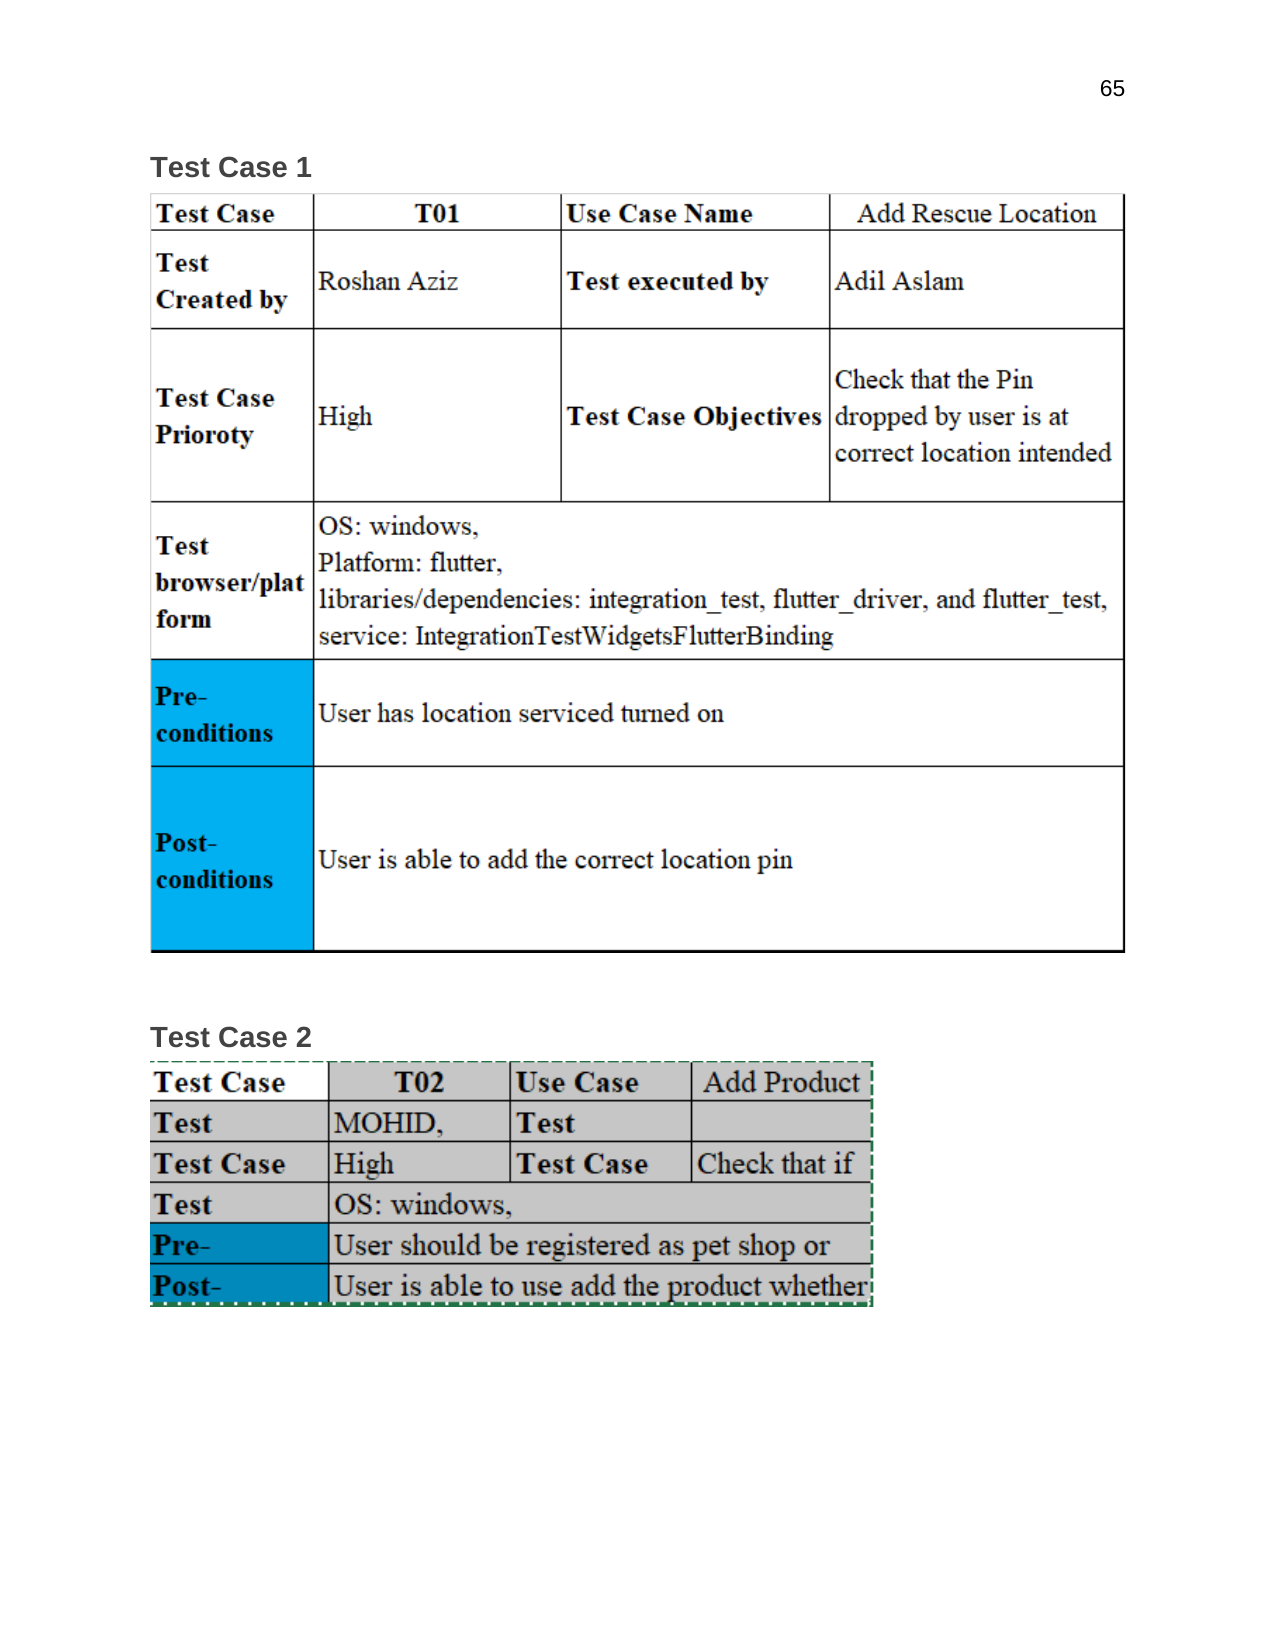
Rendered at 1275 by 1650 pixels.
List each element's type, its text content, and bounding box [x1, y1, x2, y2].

picture [164, 1236, 171, 1244]
picture [155, 1277, 161, 1294]
subtitle Test Case 1 [150, 150, 1125, 183]
picture [150, 1061, 874, 1307]
picture [150, 193, 1125, 953]
picture [186, 1242, 192, 1254]
picture [181, 1283, 186, 1294]
picture [172, 1282, 178, 1295]
picture [164, 1277, 171, 1285]
subtitle Test Case 2 [150, 1019, 1125, 1053]
picture [189, 1282, 198, 1294]
picture [155, 1236, 161, 1254]
picture [202, 1278, 207, 1294]
picture [174, 1242, 179, 1254]
